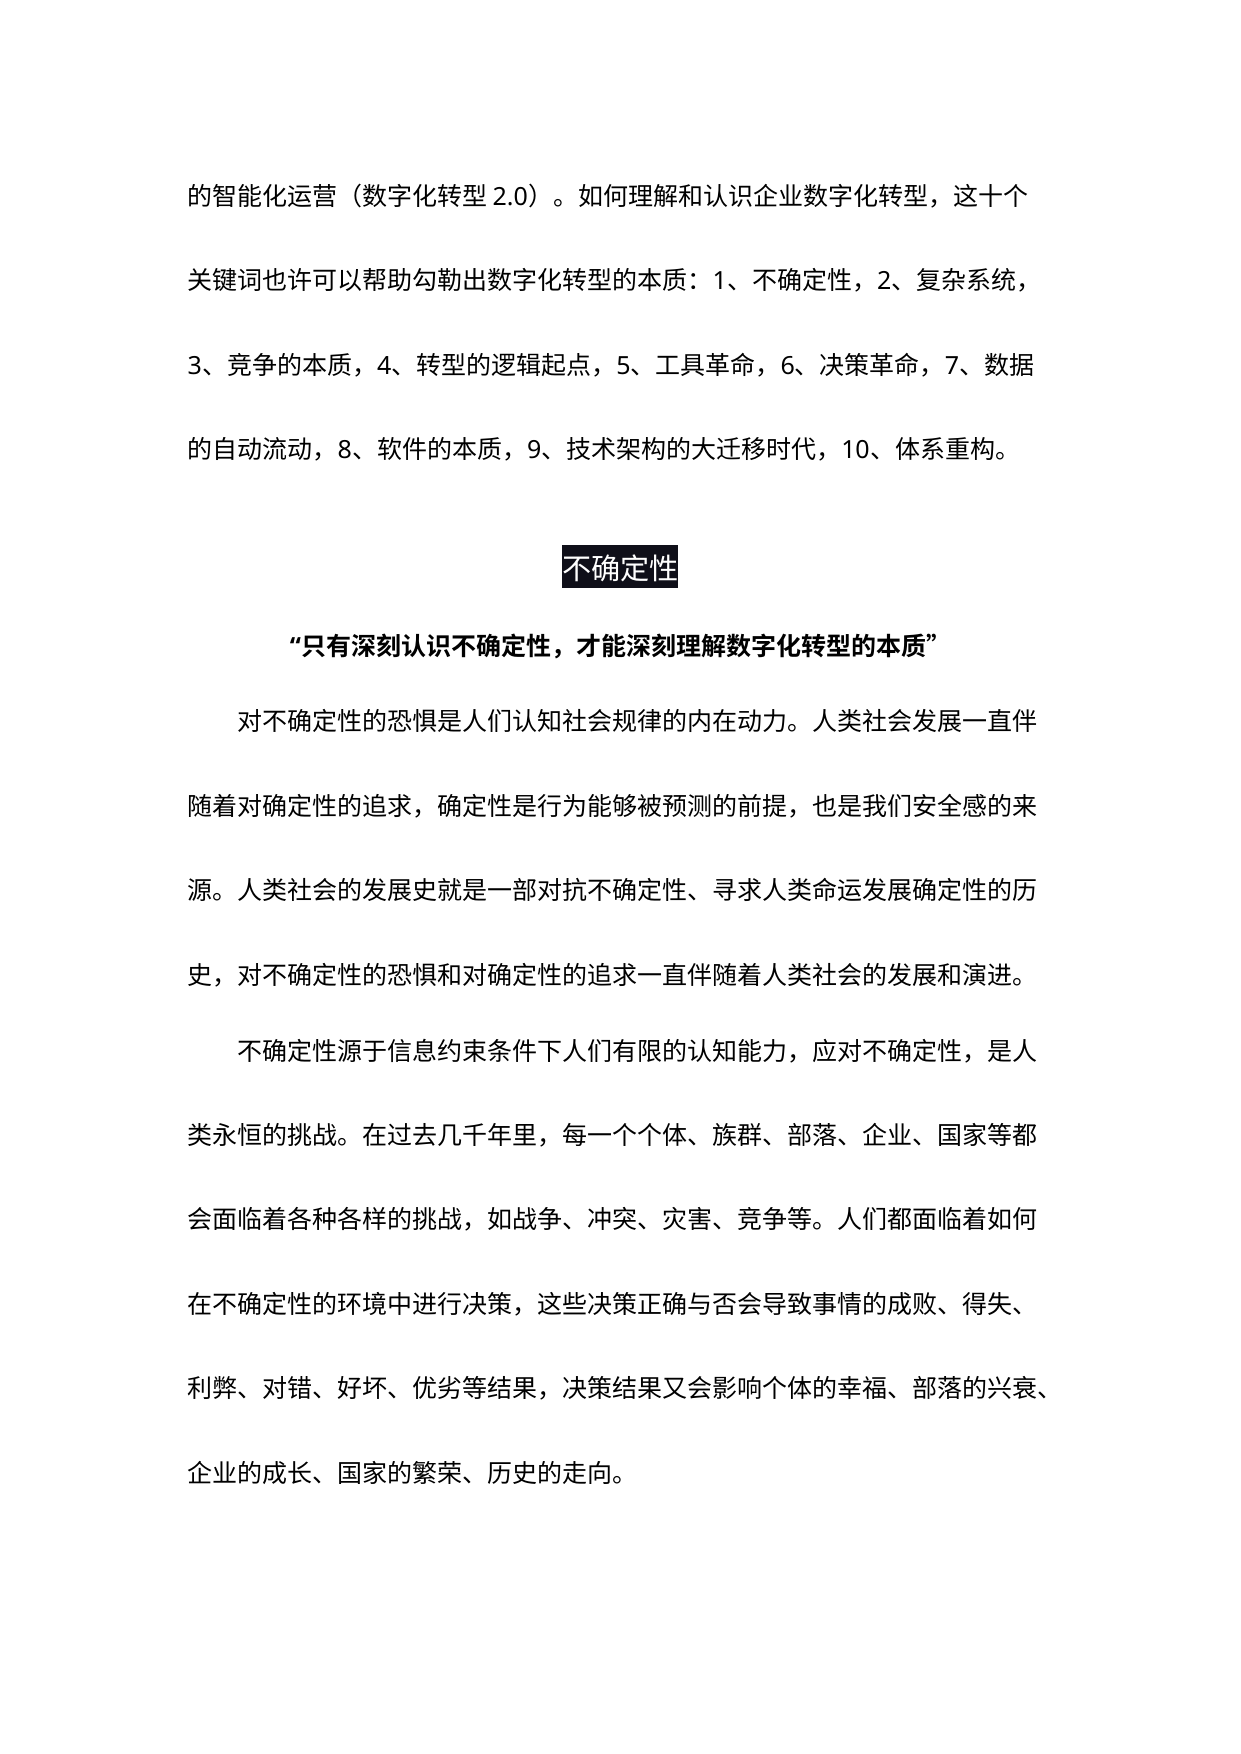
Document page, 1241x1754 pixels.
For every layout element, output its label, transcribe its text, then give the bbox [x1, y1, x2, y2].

text 不确定性 [187, 534, 1053, 599]
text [187, 162, 1053, 480]
text 对不确定性的恐惧是人们认知社会规律的内在动力。人类社会发展一直伴随着对确定性的追求，确定性是行为能够被预测的前提，也是我们安全感的来源。人类社会的发展史就是一部对抗不确定性、寻求人类命运发展确定性的历史，对不确定性的恐惧和对确定性的追求一直伴随着人类社会的发展和演进。 [187, 687, 1053, 1006]
text “只有深刻认识不确定性，才能深刻理解数字化转型的本质” [187, 612, 1053, 677]
text 不确定性源于信息约束条件下人们有限的认知能力，应对不确定性，是人类永恒的挑战。在过去几千年里，每一个个体、族群、部落、企业、国家等都会面临着各种各样的挑战，如战争、冲突、灾害、竞争等。人们都面临着如何在不确定性的环境中进行决策，这些决策正确与否会导致事情的成败、得失、利弊、对错、好坏、优劣等结果，决策结果又会影响个体的幸福、部落的兴衰、企业的成长、国家的繁荣、历史的走向。 [187, 1017, 1053, 1504]
